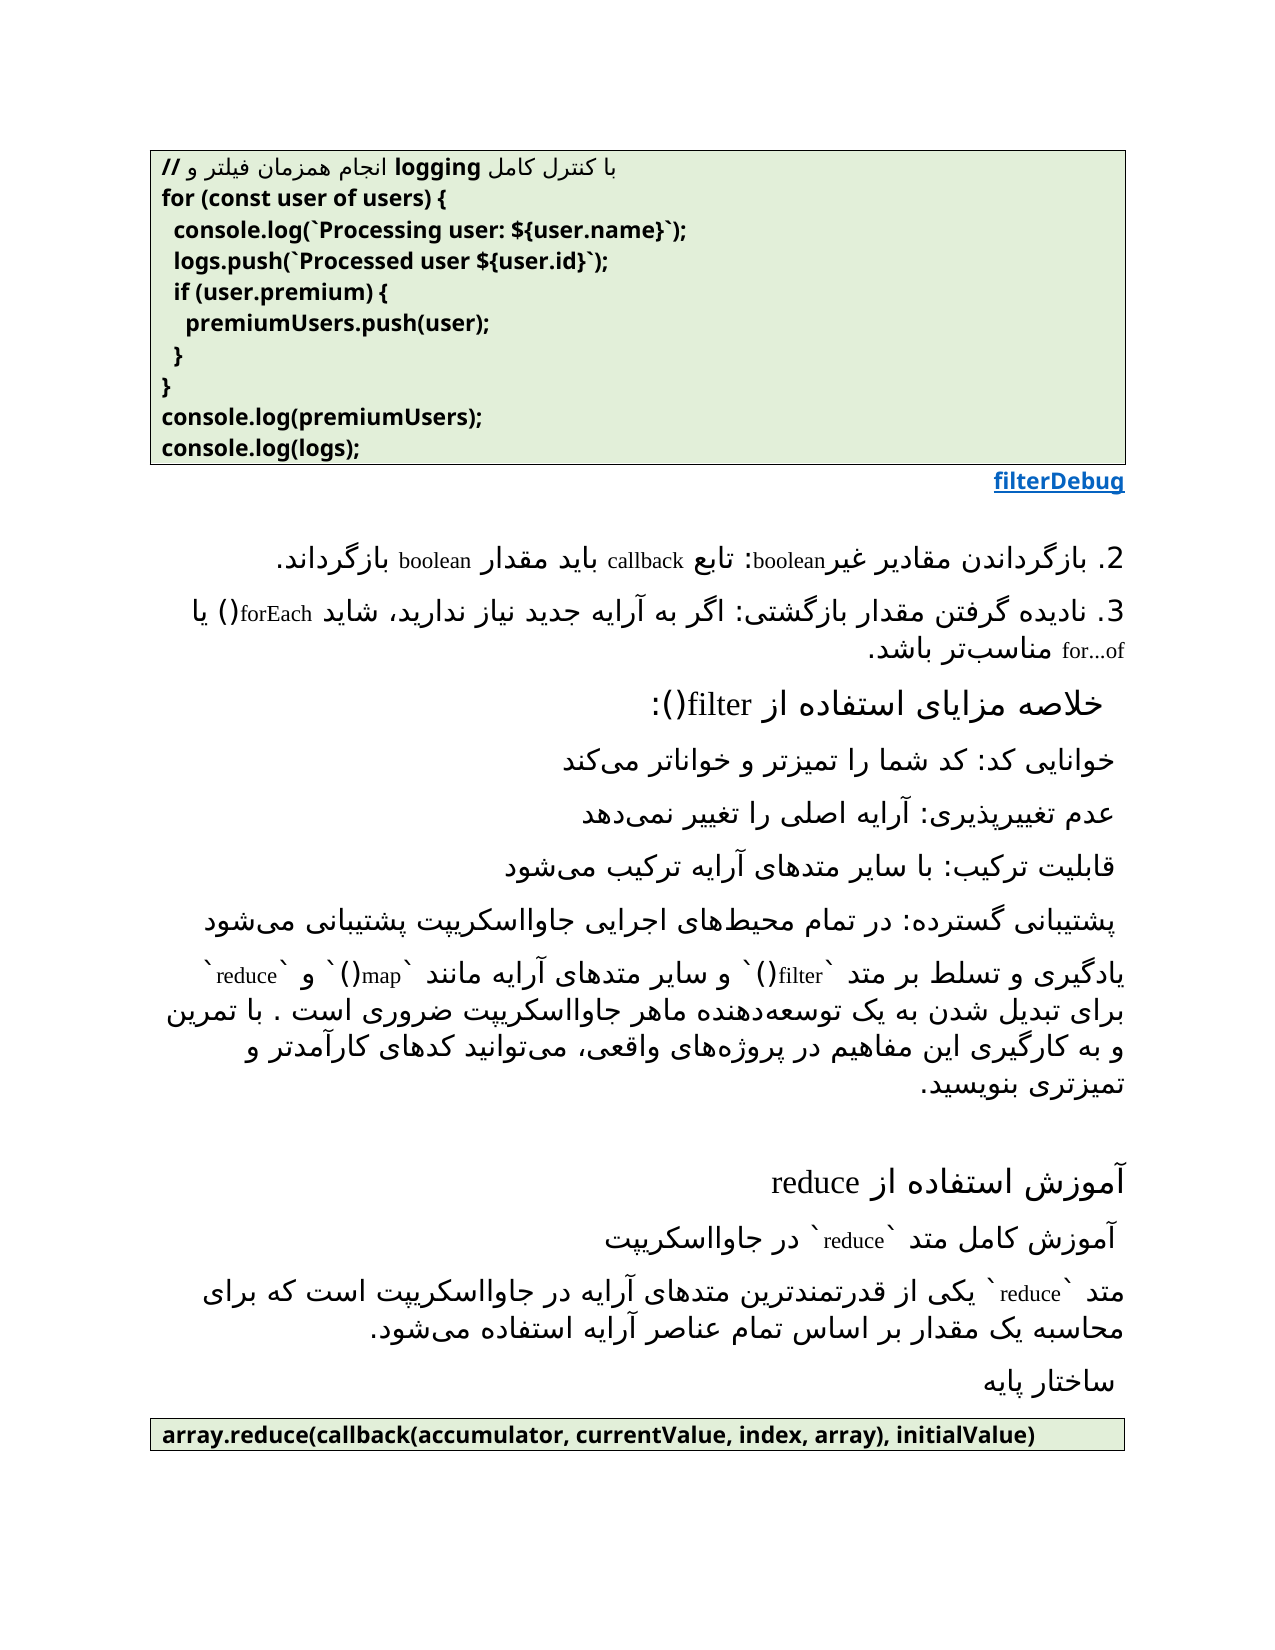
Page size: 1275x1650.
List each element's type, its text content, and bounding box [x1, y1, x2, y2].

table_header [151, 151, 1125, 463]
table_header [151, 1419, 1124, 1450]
text filterDebug [150, 465, 1125, 496]
text آموزش کامل متد `reduce` در جاوااسکریپت [150, 1221, 1125, 1255]
subtitle خلاصه مزایای استفاده از filter(): [150, 684, 1125, 723]
text قابلیت ترکیب: با سایر متدهای آرایه ترکیب می‌شود [150, 850, 1125, 884]
text ساختار پایه [150, 1364, 1125, 1398]
text 2. بازگرداندن مقادیر غیرboolean: تابع callback باید مقدار boolean بازگرداند. [150, 541, 1125, 575]
text خوانایی کد: کد شما را تمیزتر و خواناتر می‌کند [150, 743, 1125, 777]
text یادگیری و تسلط بر متد `filter()` و سایر متدهای آرایه مانند `map()` و `reduce` برای تبدیل شدن به یک توسعه‌دهنده ماهر جاوااسکریپت ضروری است . با تمرین و به کارگیری این مفاهیم در پروژه‌های واقعی، می‌توانید کدهای کارآمدتر و تمیزتری بنویسید. [150, 956, 1125, 1100]
text 3. نادیده گرفتن مقدار بازگشتی: اگر به آرایه جدید نیاز ندارید، شاید forEach() یا for...of مناسب‌تر باشد. [150, 594, 1125, 665]
text پشتیبانی گسترده: در تمام محیط‌های اجرایی جاوااسکریپت پشتیبانی می‌شود [150, 903, 1125, 937]
text عدم تغییرپذیری: آرایه اصلی را تغییر نمی‌دهد [150, 796, 1125, 830]
subtitle آموزش استفاده از reduce [150, 1162, 1125, 1201]
text متد `reduce` یکی از قدرتمندترین متدهای آرایه در جاوااسکریپت است که برای محاسبه یک مقدار بر اساس تمام عناصر آرایه استفاده می‌شود. [150, 1274, 1125, 1345]
